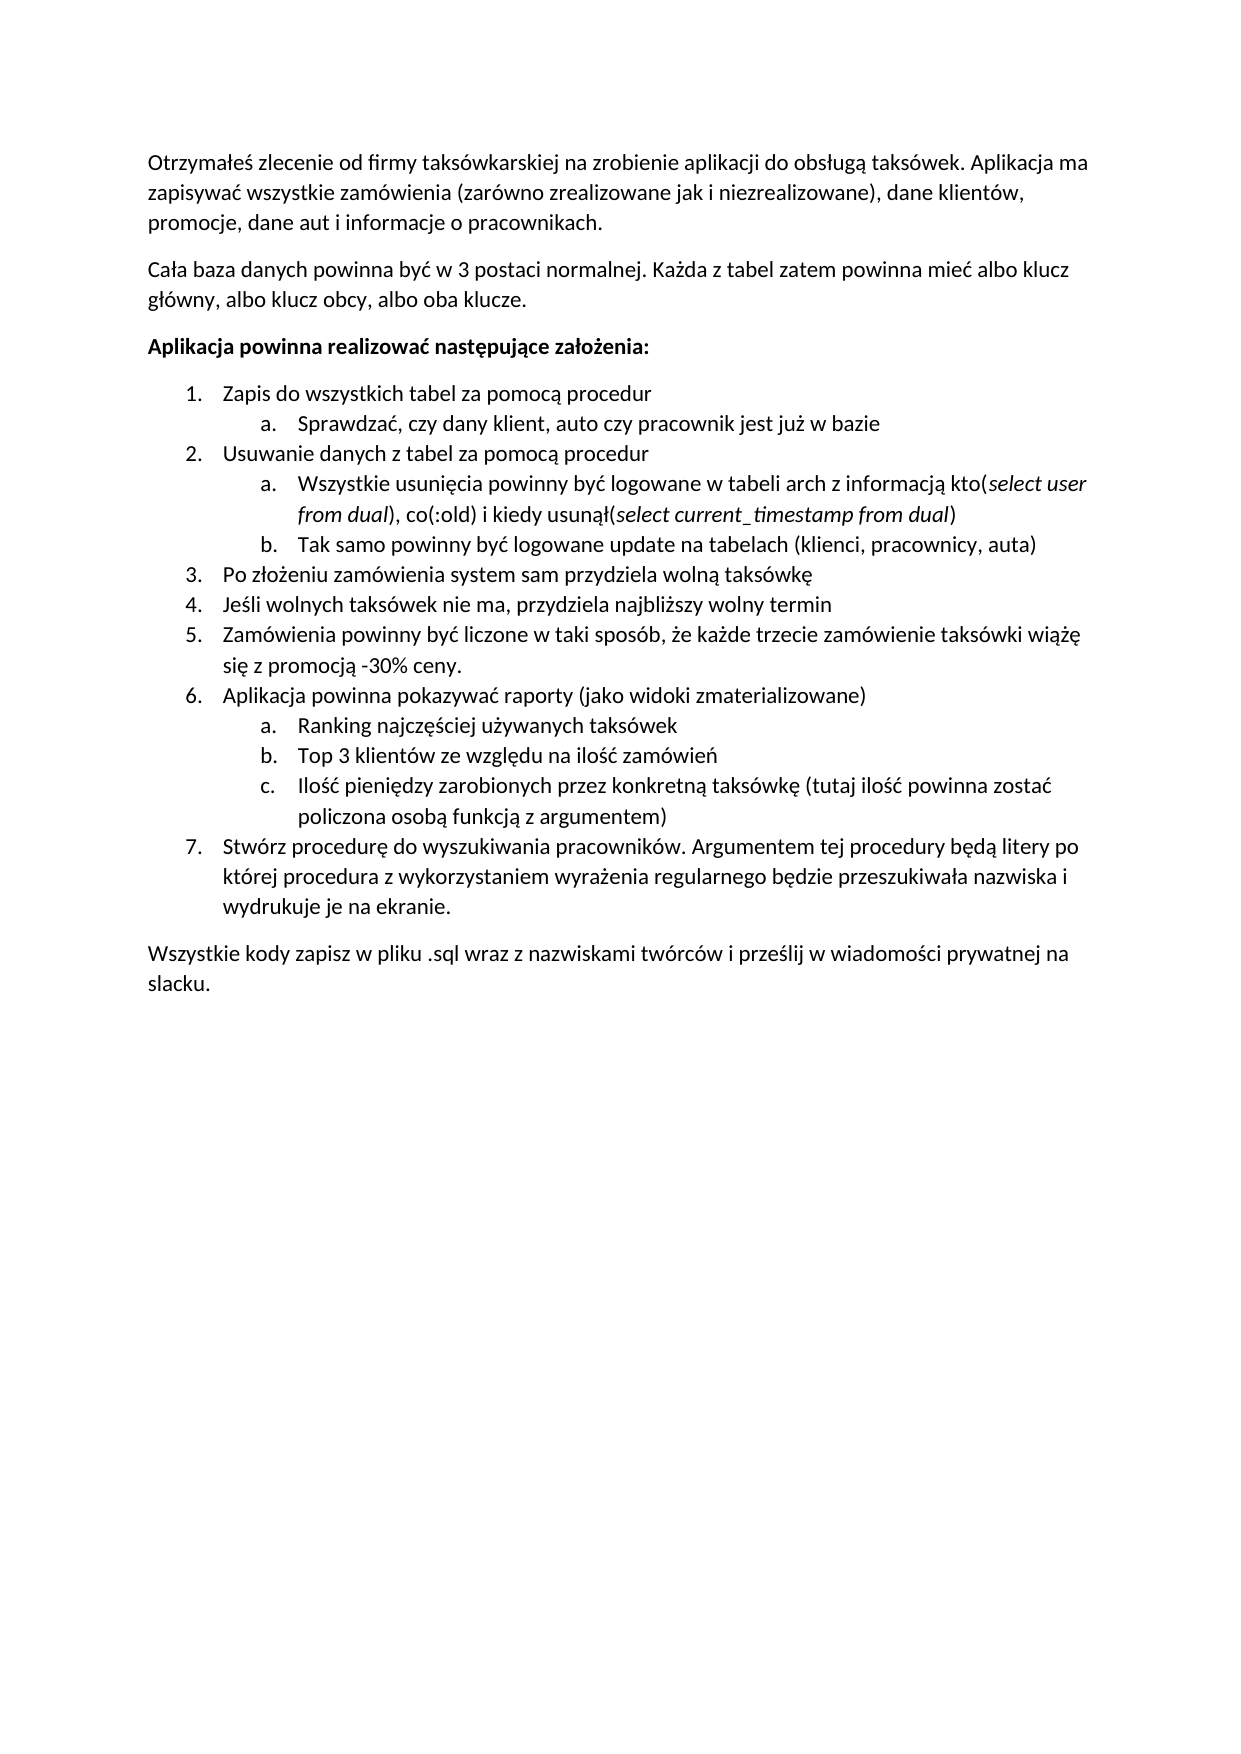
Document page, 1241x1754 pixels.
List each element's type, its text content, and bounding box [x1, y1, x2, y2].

list Ilość pieniędzy zarobionych przez konkretną taksówkę (tutaj ilość powinna zostać policzona osobą funkcją z argumentem) [260, 772, 1093, 830]
text Wszystkie kody zapisz w pliku .sql wraz z nazwiskami twórców i prześlij w wiadomości prywatnej na slacku. [148, 939, 1093, 997]
text Aplikacja powinna realizować następujące założenia: [148, 332, 1093, 360]
list Ranking najczęściej używanych taksówek [260, 711, 1093, 739]
list Po złożeniu zamówienia system sam przydziela wolną taksówkę [185, 560, 1093, 588]
list Tak samo powinny być logowane update na tabelach (klienci, pracownicy, auta) [260, 530, 1093, 558]
text Cała baza danych powinna być w 3 postaci normalnej. Każda z tabel zatem powinna mieć albo klucz główny, albo klucz obcy, albo oba klucze. [148, 255, 1093, 313]
list Usuwanie danych z tabel za pomocą procedur [185, 439, 1093, 467]
list Aplikacja powinna pokazywać raporty (jako widoki zmaterializowane) [185, 681, 1093, 709]
list Wszystkie usunięcia powinny być logowane w tabeli arch z informacją kto(select user from dual), co(:old) i kiedy usunął(select current_timestamp from dual) [260, 469, 1093, 528]
list Sprawdzać, czy dany klient, auto czy pracownik jest już w bazie [260, 409, 1093, 437]
text Otrzymałeś zlecenie od firmy taksówkarskiej na zrobienie aplikacji do obsługą taksówek. Aplikacja ma zapisywać wszystkie zamówienia (zarówno zrealizowane jak i niezrealizowane), dane klientów, promocje, dane aut i informacje o pracownikach. [148, 148, 1093, 236]
list Stwórz procedurę do wyszukiwania pracowników. Argumentem tej procedury będą litery po której procedura z wykorzystaniem wyrażenia regularnego będzie przeszukiwała nazwiska i wydrukuje je na ekranie. [185, 832, 1093, 920]
list Zapis do wszystkich tabel za pomocą procedur [185, 379, 1093, 407]
list Top 3 klientów ze względu na ilość zamówień [260, 741, 1093, 769]
list Zamówienia powinny być liczone w taki sposób, że każde trzecie zamówienie taksówki wiążę się z promocją -30% ceny. [185, 621, 1093, 679]
list Jeśli wolnych taksówek nie ma, przydziela najbliższy wolny termin [185, 590, 1093, 618]
